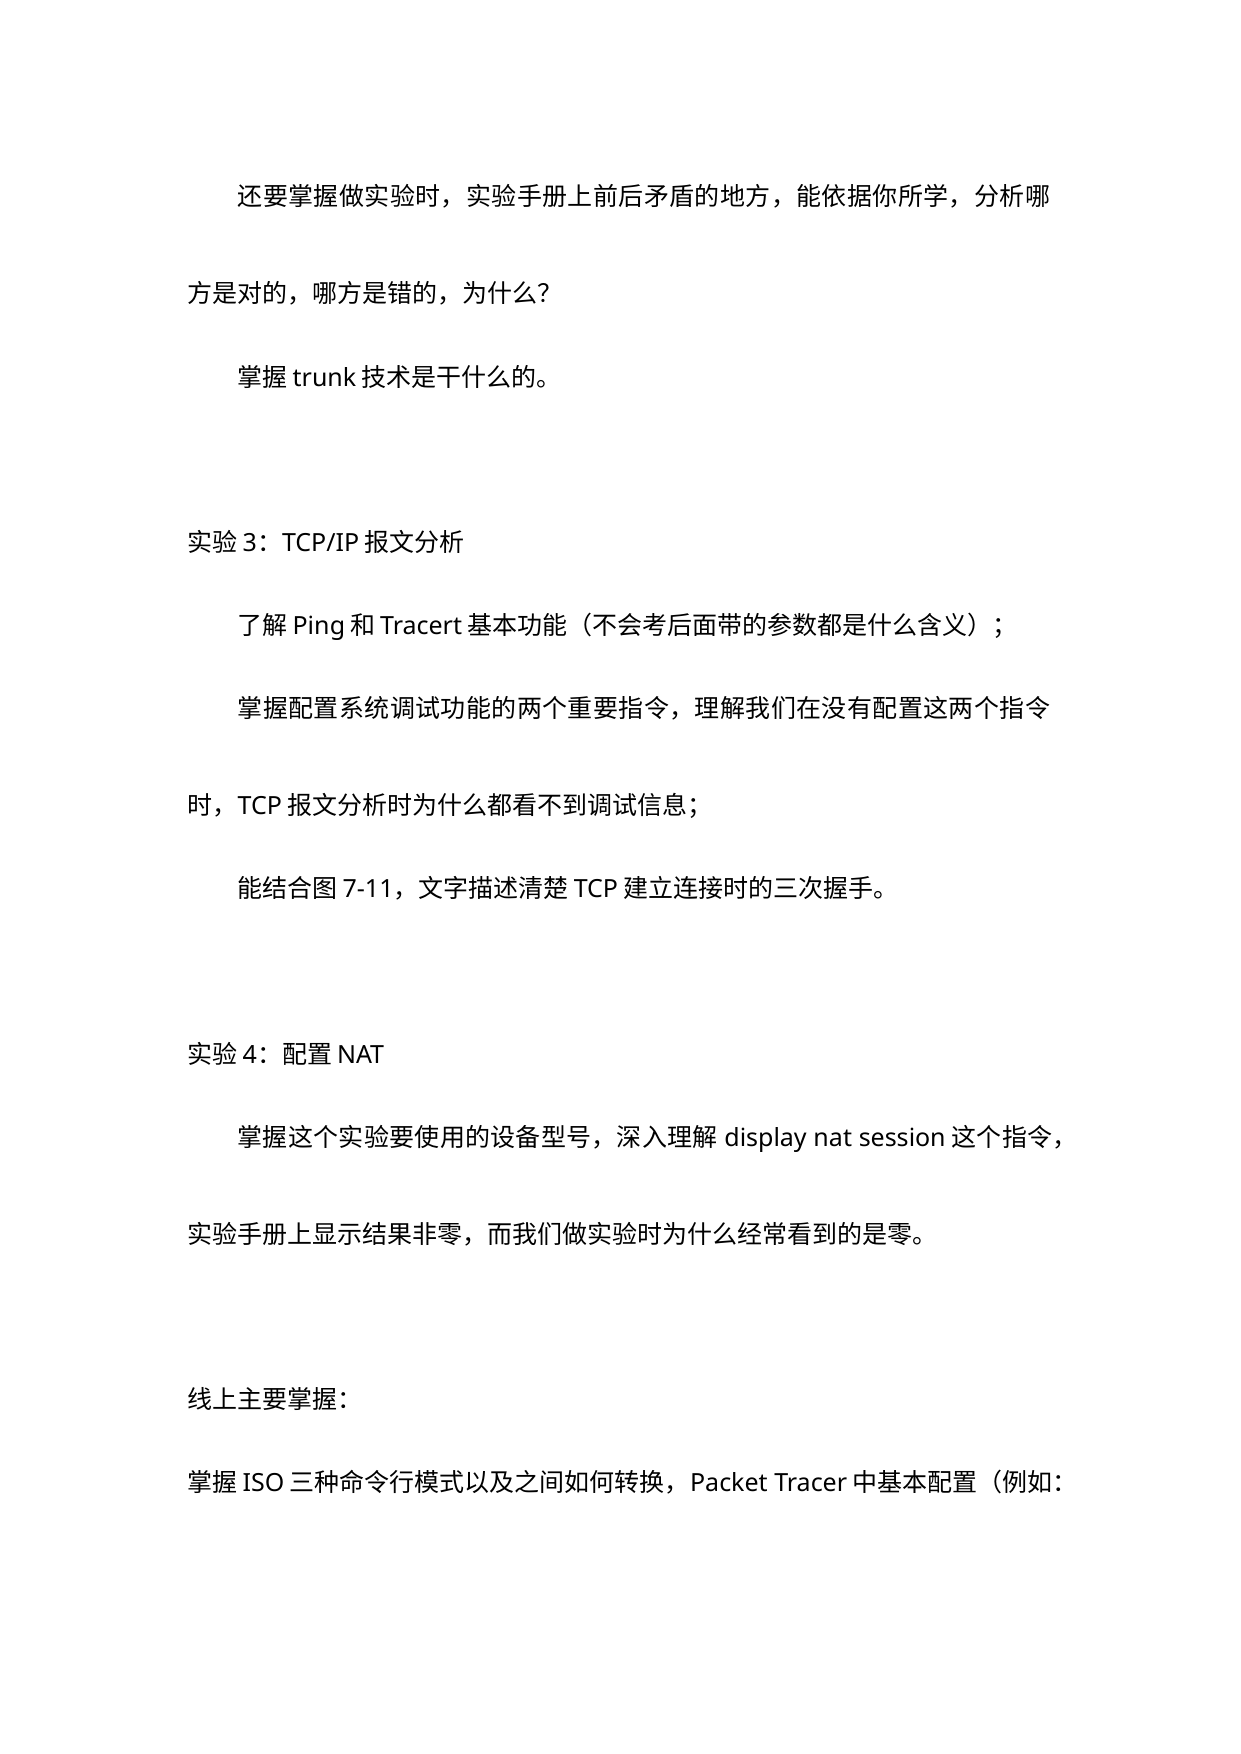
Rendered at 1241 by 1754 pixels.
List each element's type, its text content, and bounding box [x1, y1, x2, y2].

text 了解Ping和Tracert基本功能（不会考后面带的参数都是什么含义）； [187, 591, 1053, 656]
text 还要掌握做实验时，实验手册上前后矛盾的地方，能依据你所学，分析哪方是对的，哪方是错的，为什么？ [187, 162, 1053, 324]
text 实验4：配置NAT [187, 1020, 1053, 1085]
text 实验3：TCP/IP报文分析 [187, 508, 1053, 573]
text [187, 1448, 1053, 1513]
text 掌握配置系统调试功能的两个重要指令，理解我们在没有配置这两个指令时，TCP报文分析时为什么都看不到调试信息； [187, 674, 1053, 836]
text 线上主要掌握： [187, 1365, 1053, 1430]
text 掌握这个实验要使用的设备型号，深入理解display nat session这个指令，实验手册上显示结果非零，而我们做实验时为什么经常看到的是零。 [187, 1103, 1053, 1265]
text 能结合图7-11，文字描述清楚TCP建立连接时的三次握手。 [187, 854, 1053, 919]
text 掌握trunk技术是干什么的。 [187, 343, 1053, 408]
